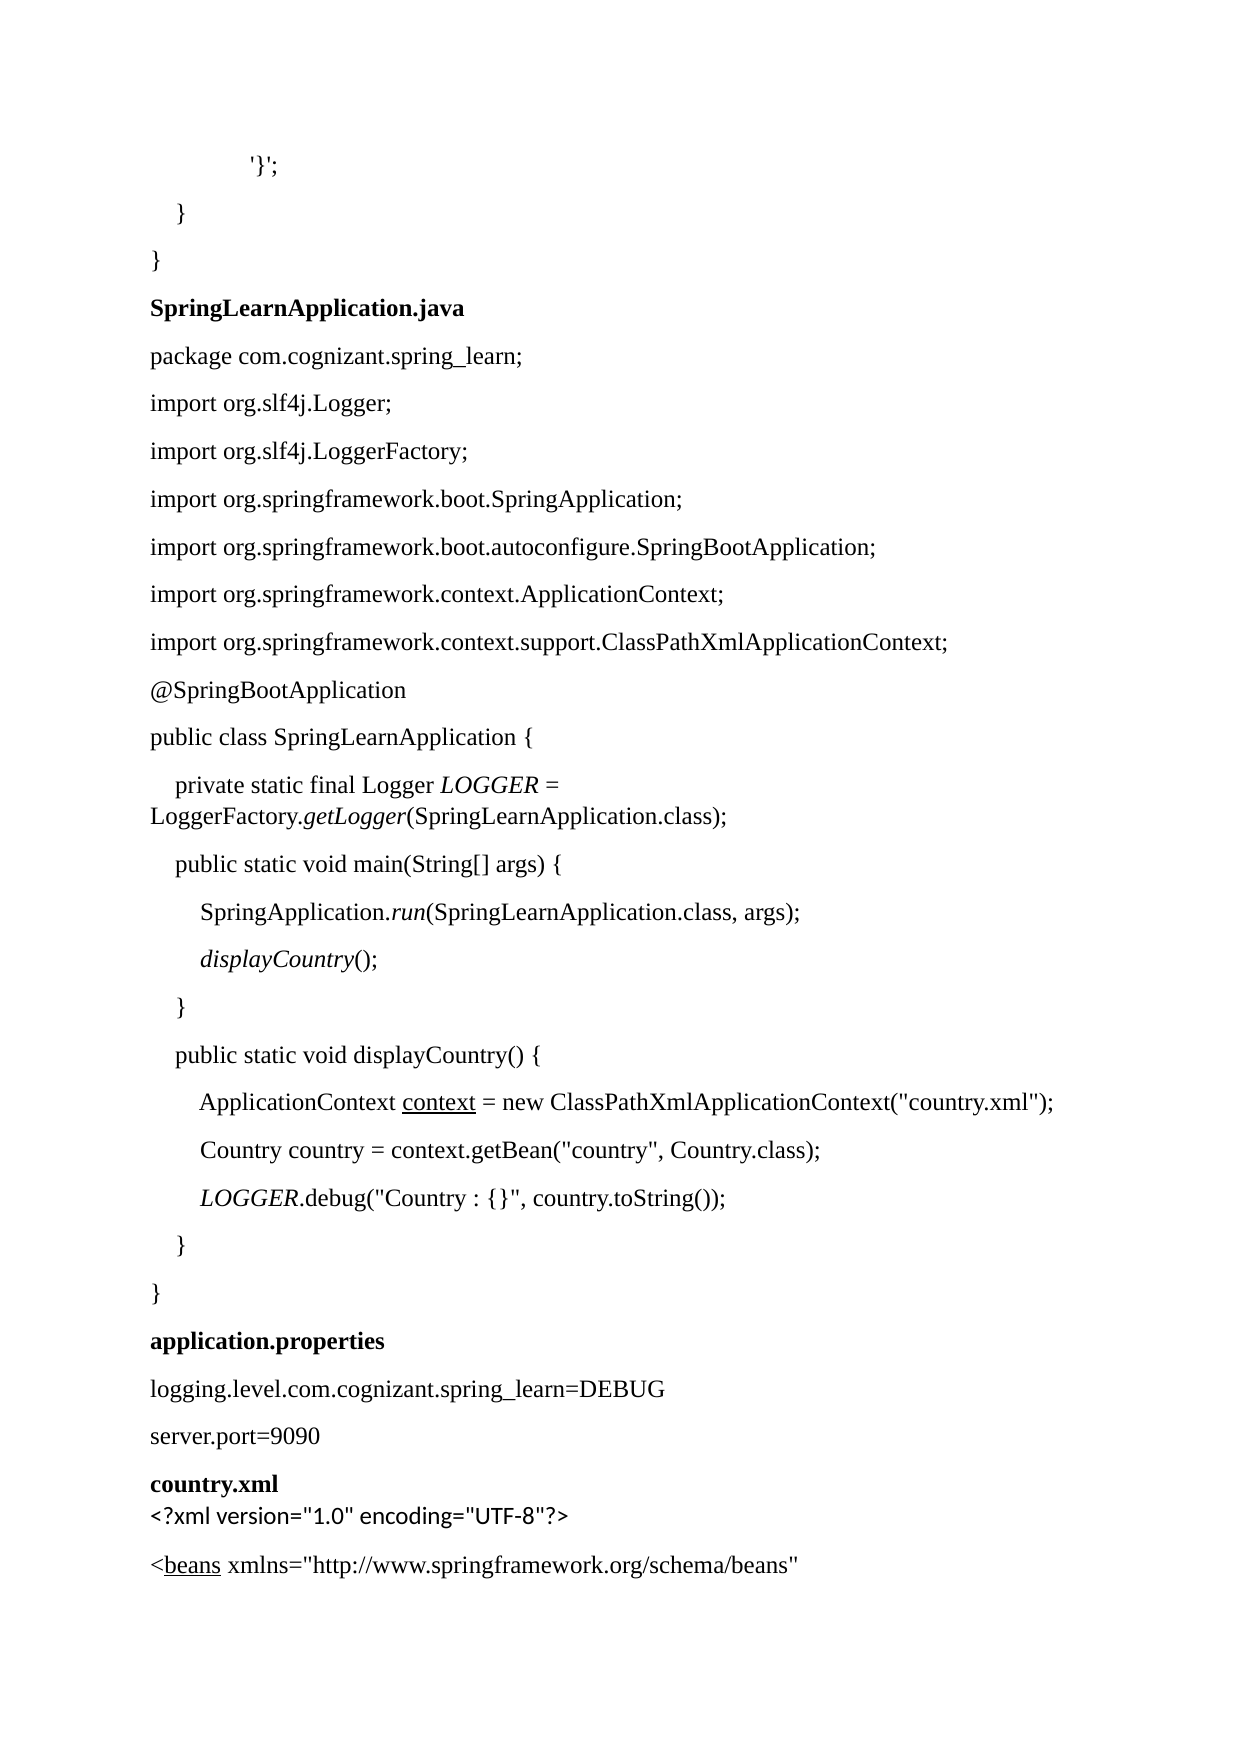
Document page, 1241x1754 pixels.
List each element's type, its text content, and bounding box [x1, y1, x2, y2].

text LOGGER.debug("Country : {}", country.toString()); [150, 1183, 1090, 1212]
text Country country = context.getBean("country", Country.class); [150, 1135, 1090, 1164]
text } [150, 1231, 1090, 1259]
text import org.slf4j.Logger; [150, 388, 1090, 417]
text '}'; [150, 150, 1090, 179]
text SpringApplication.run(SpringLearnApplication.class, args); [150, 897, 1090, 925]
text public static void displayCountry() { [150, 1040, 1090, 1068]
text import org.springframework.context.ApplicationContext; [150, 579, 1090, 608]
text server.port=9090 [150, 1421, 1090, 1450]
text import org.springframework.boot.SpringApplication; [150, 484, 1090, 513]
text import org.springframework.context.support.ClassPathXmlApplicationContext; [150, 627, 1090, 656]
text <beans xmlns="http://www.springframework.org/schema/beans" [150, 1550, 1090, 1579]
text } [150, 198, 1090, 226]
text application.properties [150, 1326, 1090, 1355]
text logging.level.com.cognizant.spring_learn=DEBUG [150, 1374, 1090, 1402]
text } [150, 992, 1090, 1021]
text package com.cognizant.spring_learn; [150, 341, 1090, 369]
text } [150, 245, 1090, 274]
text } [150, 1278, 1090, 1307]
text import org.springframework.boot.autoconfigure.SpringBootApplication; [150, 532, 1090, 560]
text displayCountry(); [150, 944, 1090, 973]
text import org.slf4j.LoggerFactory; [150, 436, 1090, 465]
text country.xml <?xml version="1.0" encoding="UTF-8"?> [150, 1469, 1090, 1531]
text private static final Logger LOGGER = LoggerFactory.getLogger(SpringLearnApplication.class); [150, 770, 1090, 830]
text SpringLearnApplication.java [150, 293, 1090, 322]
text ApplicationContext context = new ClassPathXmlApplicationContext("country.xml"); [150, 1087, 1090, 1116]
text public class SpringLearnApplication { [150, 722, 1090, 751]
text public static void main(String[] args) { [150, 849, 1090, 878]
text @SpringBootApplication [150, 675, 1090, 703]
